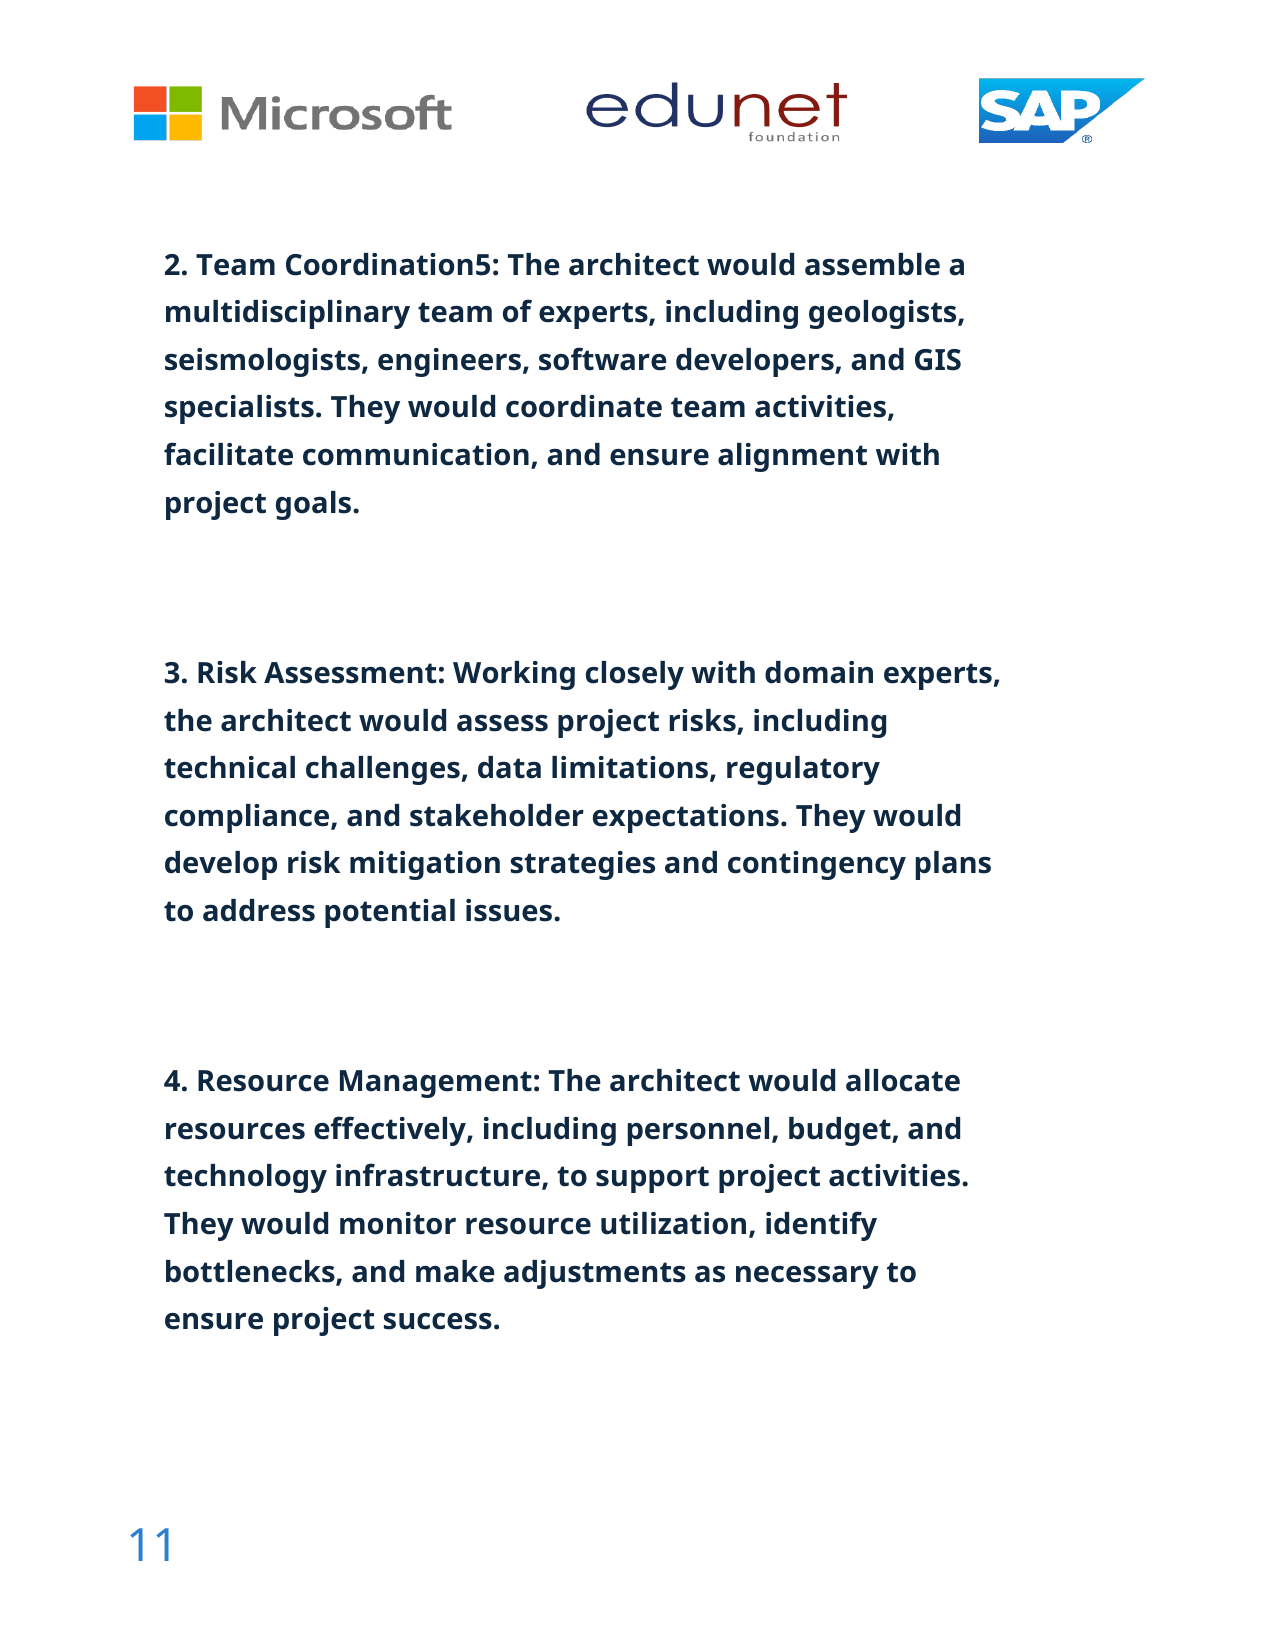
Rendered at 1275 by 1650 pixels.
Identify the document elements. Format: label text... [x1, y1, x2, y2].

text 4. Resource Management: The architect would allocate resources effectively, including personnel, budget, and technology infrastructure, to support project activities. They would monitor resource utilization, identify bottlenecks, and make adjustments as necessary to ensure project success. [163, 1060, 1020, 1338]
text 3. Risk Assessment: Working closely with domain experts, the architect would assess project risks, including technical challenges, data limitations, regulatory compliance, and stakeholder expectations. They would develop risk mitigation strategies and contingency plans to address potential issues. [163, 652, 1020, 930]
picture [976, 76, 1147, 145]
picture [575, 74, 859, 149]
picture [126, 80, 460, 145]
text 2. Team Coordination5: The architect would assemble a multidisciplinary team of experts, including geologists, seismologists, engineers, software developers, and GIS specialists. They would coordinate team activities, facilitate communication, and ensure alignment with project goals. [163, 244, 1020, 522]
